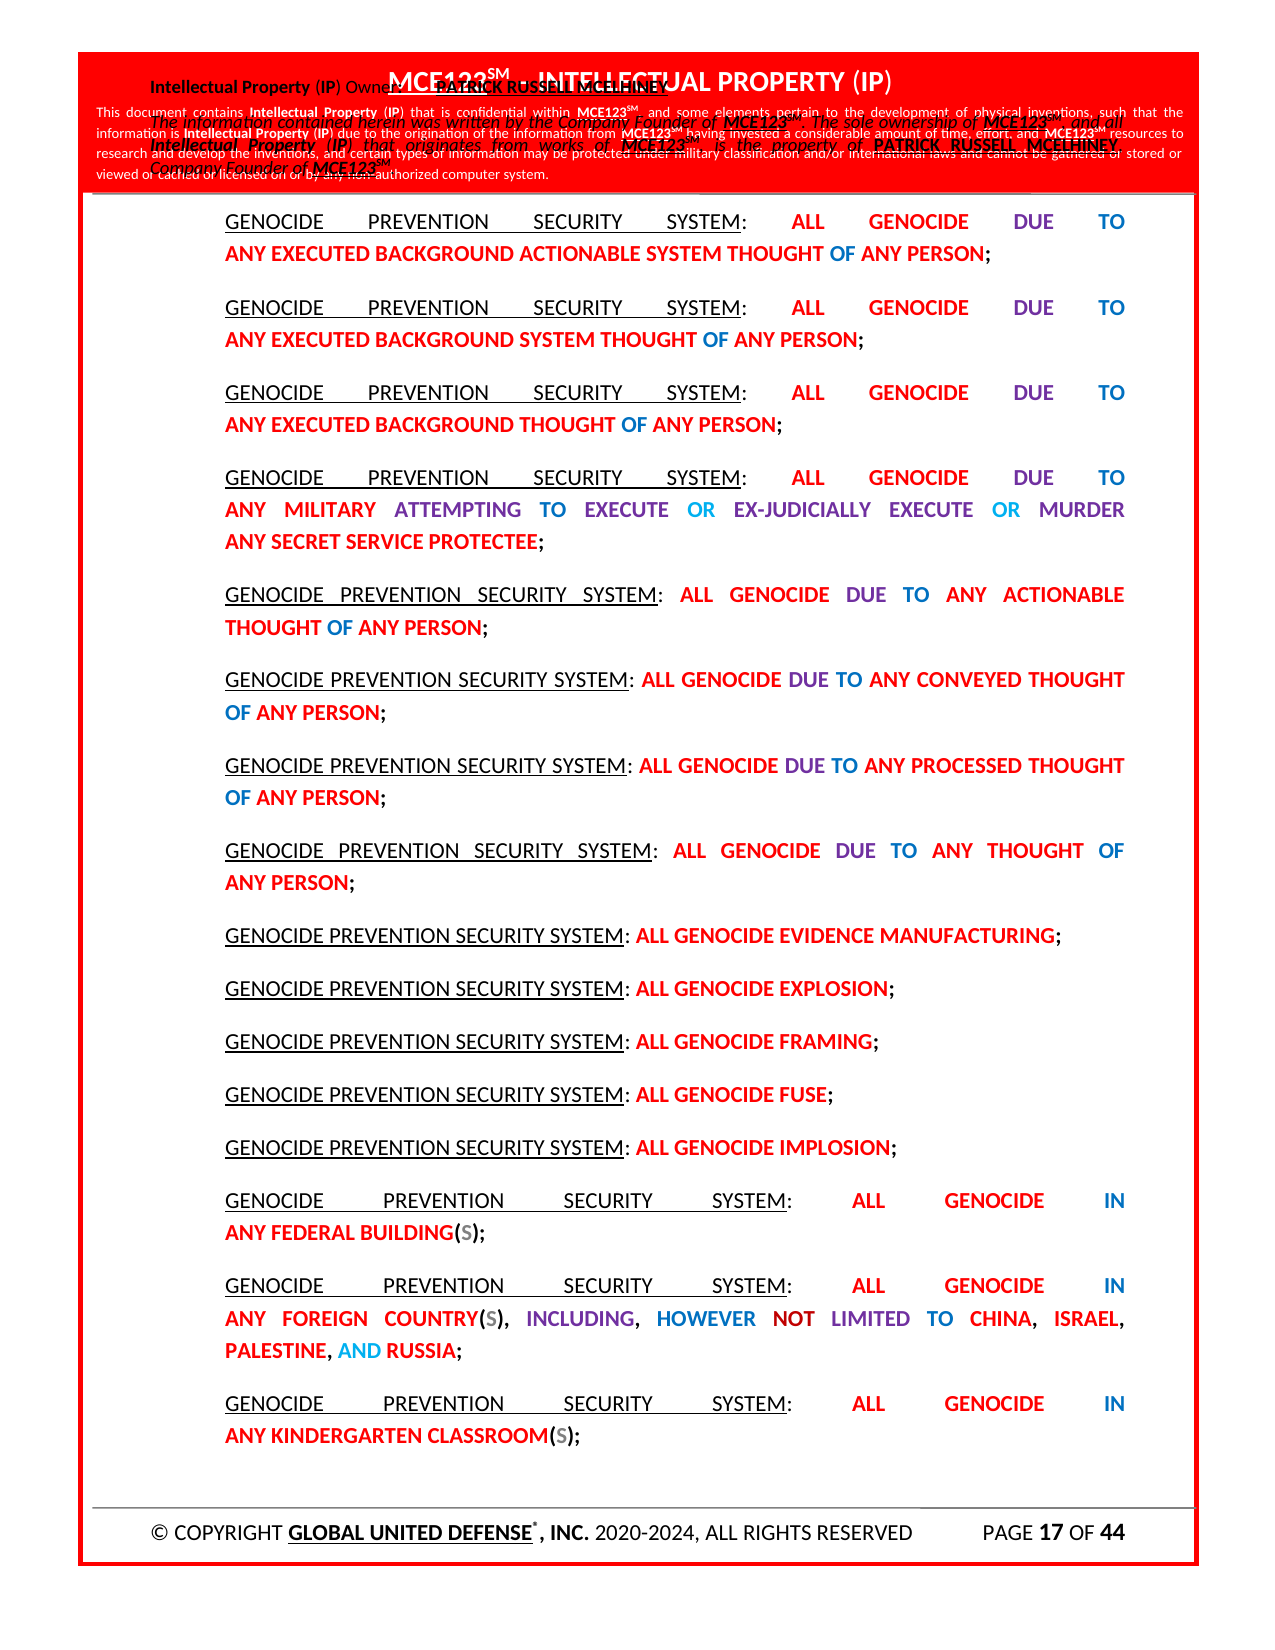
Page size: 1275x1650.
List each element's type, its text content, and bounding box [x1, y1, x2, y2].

text GENOCIDE PREVENTION SECURITY SYSTEM: ALL GENOCIDE FRAMING; [225, 1027, 1125, 1055]
text GENOCIDE PREVENTION SECURITY SYSTEM: ALL GENOCIDE DUE TO ANY ACTIONABLE THOUGHT OF ANY PERSON; [225, 580, 1125, 641]
text GENOCIDE PREVENTION SECURITY SYSTEM: ALL GENOCIDE DUE TO ANY EXECUTED BACKGROUND SYSTEM THOUGHT OF ANY PERSON; [225, 293, 1125, 353]
text GENOCIDE PREVENTION SECURITY SYSTEM: ALL GENOCIDE FUSE; [225, 1080, 1125, 1108]
text GENOCIDE PREVENTION SECURITY SYSTEM: ALL GENOCIDE DUE TO ANY EXECUTED BACKGROUND THOUGHT OF ANY PERSON; [225, 378, 1125, 438]
text GENOCIDE PREVENTION SECURITY SYSTEM: ALL GENOCIDE IMPLOSION; [225, 1133, 1125, 1161]
text GENOCIDE PREVENTION SECURITY SYSTEM: ALL GENOCIDE DUE TO ANY THOUGHT OF ANY PERSON; [225, 836, 1125, 896]
text GENOCIDE PREVENTION SECURITY SYSTEM: ALL GENOCIDE DUE TO ANY MILITARY ATTEMPTING TO EXECUTE OR EX-JUDICIALLY EXECUTE OR MURDER ANY SECRET SERVICE PROTECTEE; [225, 463, 1125, 555]
text GENOCIDE PREVENTION SECURITY SYSTEM: ALL GENOCIDE EVIDENCE MANUFACTURING; [225, 921, 1125, 949]
text GENOCIDE PREVENTION SECURITY SYSTEM: ALL GENOCIDE DUE TO ANY CONVEYED THOUGHT OF ANY PERSON; [225, 666, 1125, 726]
text GENOCIDE PREVENTION SECURITY SYSTEM: ALL GENOCIDE IN ANY FEDERAL BUILDING(S); [225, 1186, 1125, 1247]
text GENOCIDE PREVENTION SECURITY SYSTEM: ALL GENOCIDE DUE TO ANY PROCESSED THOUGHT OF ANY PERSON; [225, 751, 1125, 811]
text GENOCIDE PREVENTION SECURITY SYSTEM: ALL GENOCIDE IN ANY FOREIGN COUNTRY(S), INCLUDING, HOWEVER NOT LIMITED TO CHINA, ISRAEL, PALESTINE, AND RUSSIA; [225, 1272, 1125, 1364]
text GENOCIDE PREVENTION SECURITY SYSTEM: ALL GENOCIDE IN ANY KINDERGARTEN CLASSROOM(S); [225, 1389, 1125, 1449]
text GENOCIDE PREVENTION SECURITY SYSTEM: ALL GENOCIDE DUE TO ANY EXECUTED BACKGROUND ACTIONABLE SYSTEM THOUGHT OF ANY PERSON; [225, 207, 1125, 268]
text GENOCIDE PREVENTION SECURITY SYSTEM: ALL GENOCIDE EXPLOSION; [225, 974, 1125, 1002]
